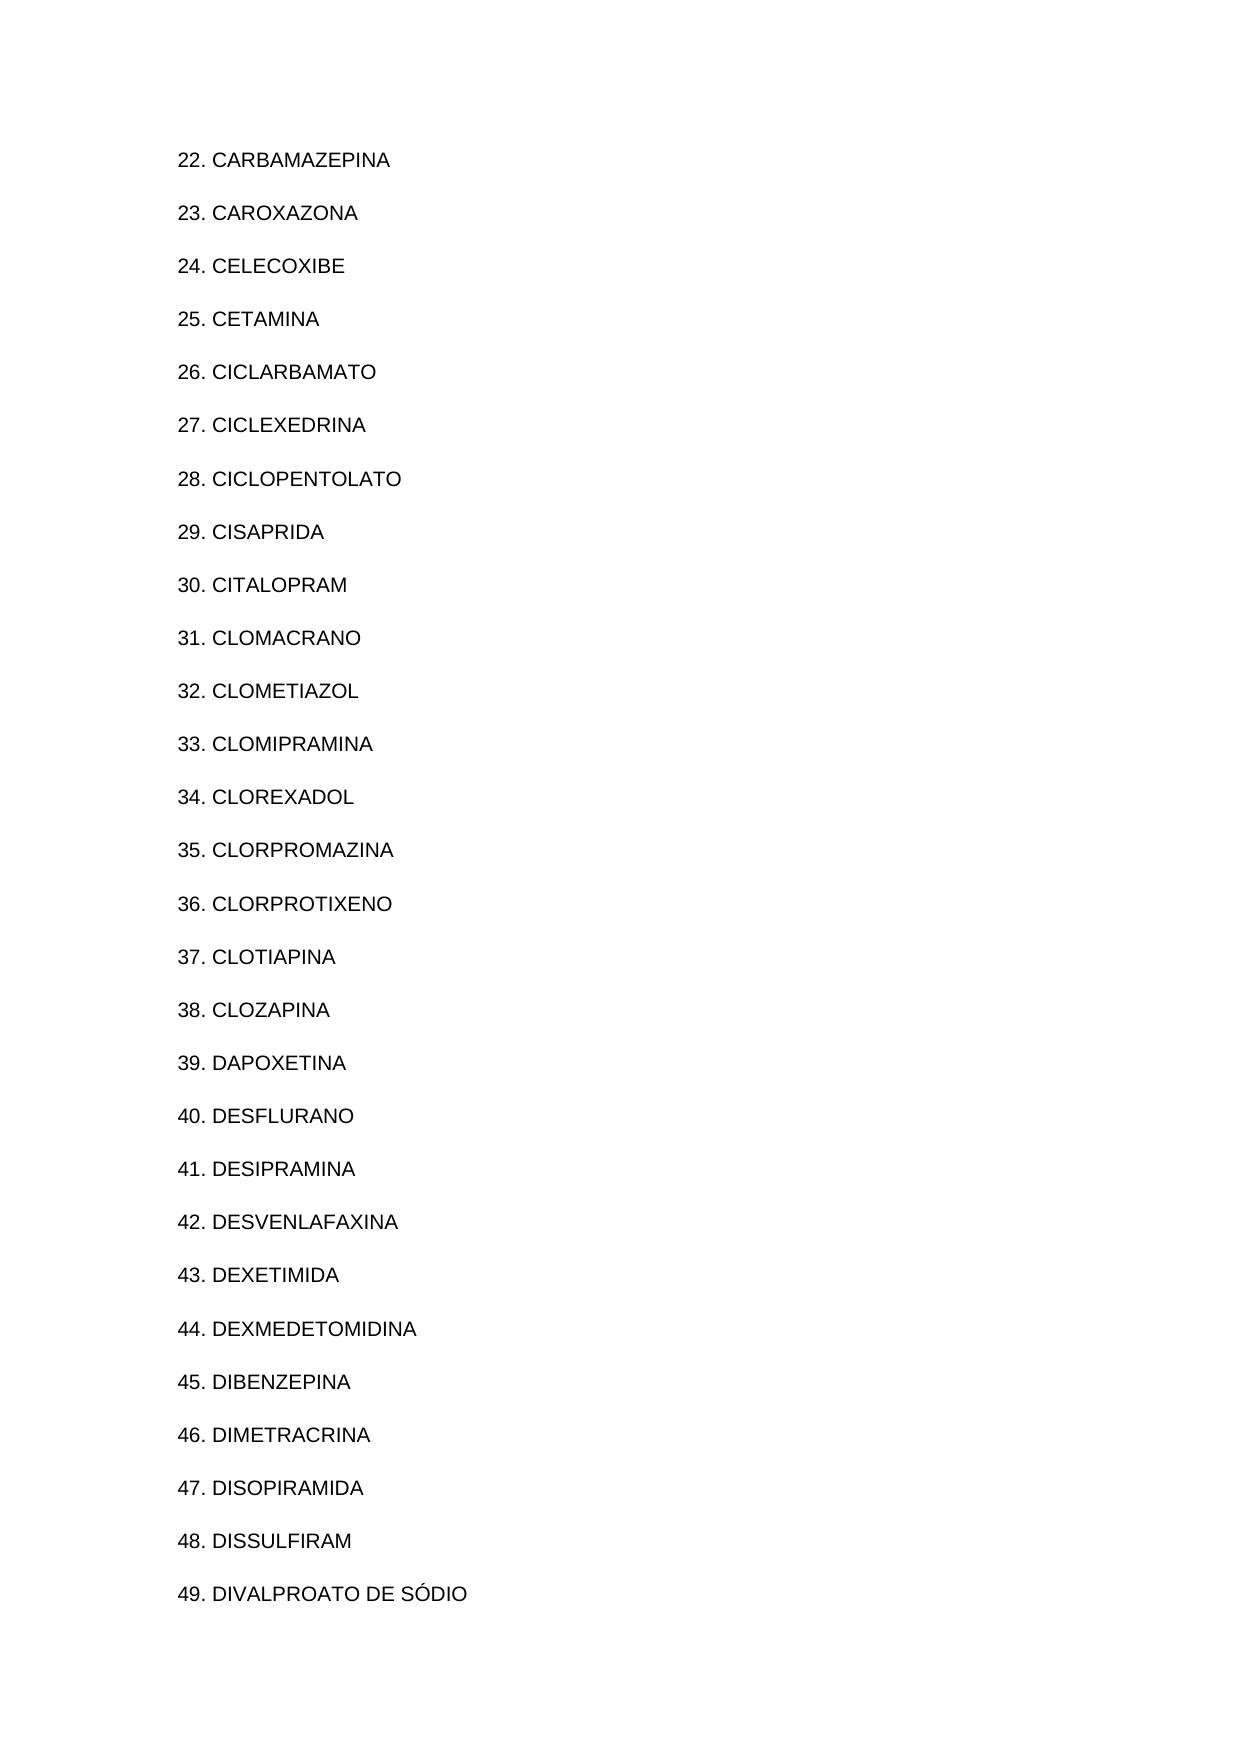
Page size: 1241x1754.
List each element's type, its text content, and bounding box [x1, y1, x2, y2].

text 32. CLOMETIAZOL [177, 679, 1063, 703]
text 29. CISAPRIDA [177, 519, 1063, 543]
text 22. CARBAMAZEPINA [177, 148, 1063, 172]
text 37. CLOTIAPINA [177, 944, 1063, 968]
text 44. DEXMEDETOMIDINA [177, 1316, 1063, 1340]
text 47. DISOPIRAMIDA [177, 1476, 1063, 1500]
text 40. DESFLURANO [177, 1104, 1063, 1128]
text 25. CETAMINA [177, 307, 1063, 331]
text 45. DIBENZEPINA [177, 1369, 1063, 1393]
text 28. CICLOPENTOLATO [177, 466, 1063, 490]
text 35. CLORPROMAZINA [177, 838, 1063, 862]
text 31. CLOMACRANO [177, 626, 1063, 650]
text 46. DIMETRACRINA [177, 1423, 1063, 1447]
text 30. CITALOPRAM [177, 573, 1063, 597]
text 43. DEXETIMIDA [177, 1263, 1063, 1287]
text 27. CICLEXEDRINA [177, 413, 1063, 437]
text 49. DIVALPROATO DE SÓDIO [177, 1582, 1063, 1606]
text 23. CAROXAZONA [177, 201, 1063, 225]
text 36. CLORPROTIXENO [177, 891, 1063, 915]
text 33. CLOMIPRAMINA [177, 732, 1063, 756]
text 24. CELECOXIBE [177, 254, 1063, 278]
text 39. DAPOXETINA [177, 1051, 1063, 1075]
text 38. CLOZAPINA [177, 998, 1063, 1022]
text 41. DESIPRAMINA [177, 1157, 1063, 1181]
text 48. DISSULFIRAM [177, 1529, 1063, 1553]
text 42. DESVENLAFAXINA [177, 1210, 1063, 1234]
text 34. CLOREXADOL [177, 785, 1063, 809]
text 26. CICLARBAMATO [177, 360, 1063, 384]
